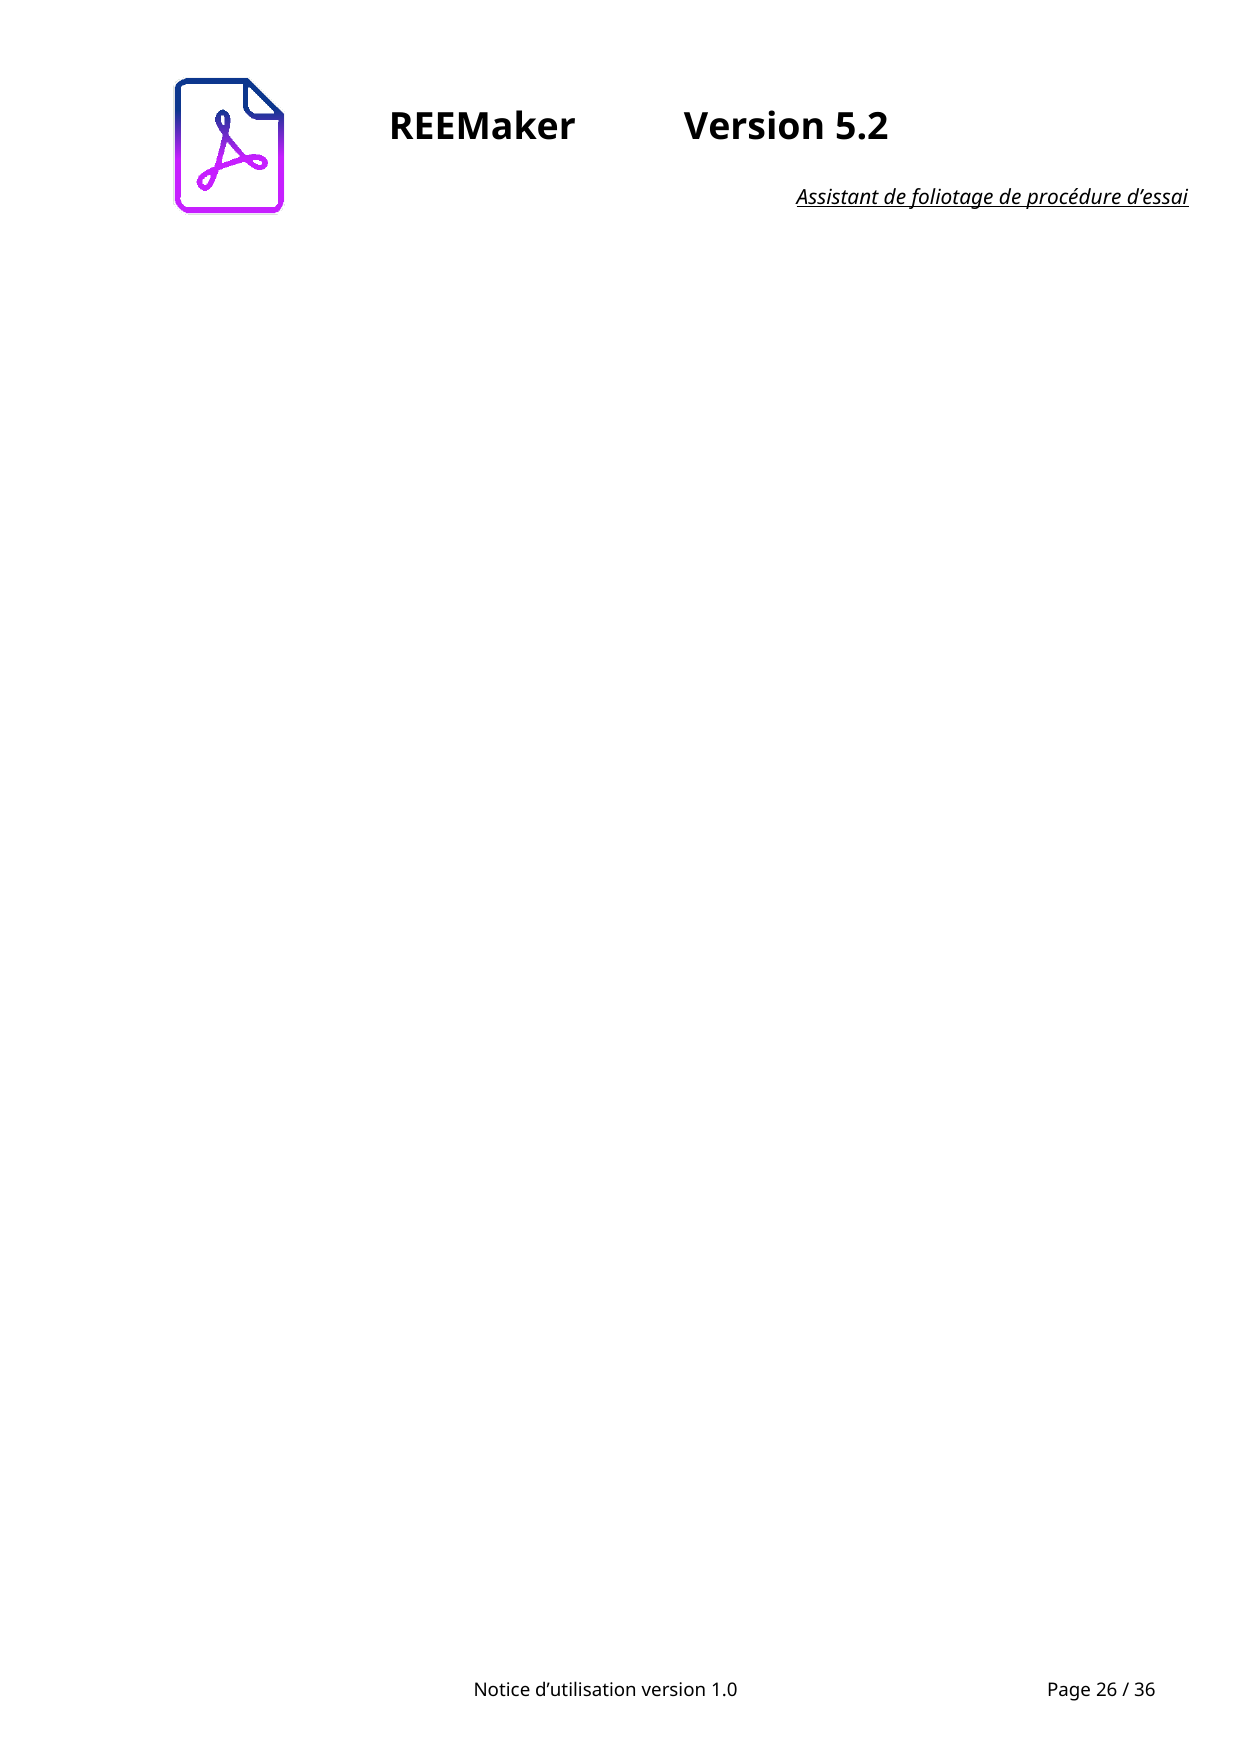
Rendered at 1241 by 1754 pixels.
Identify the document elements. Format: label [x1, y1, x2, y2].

picture [147, 73, 319, 217]
